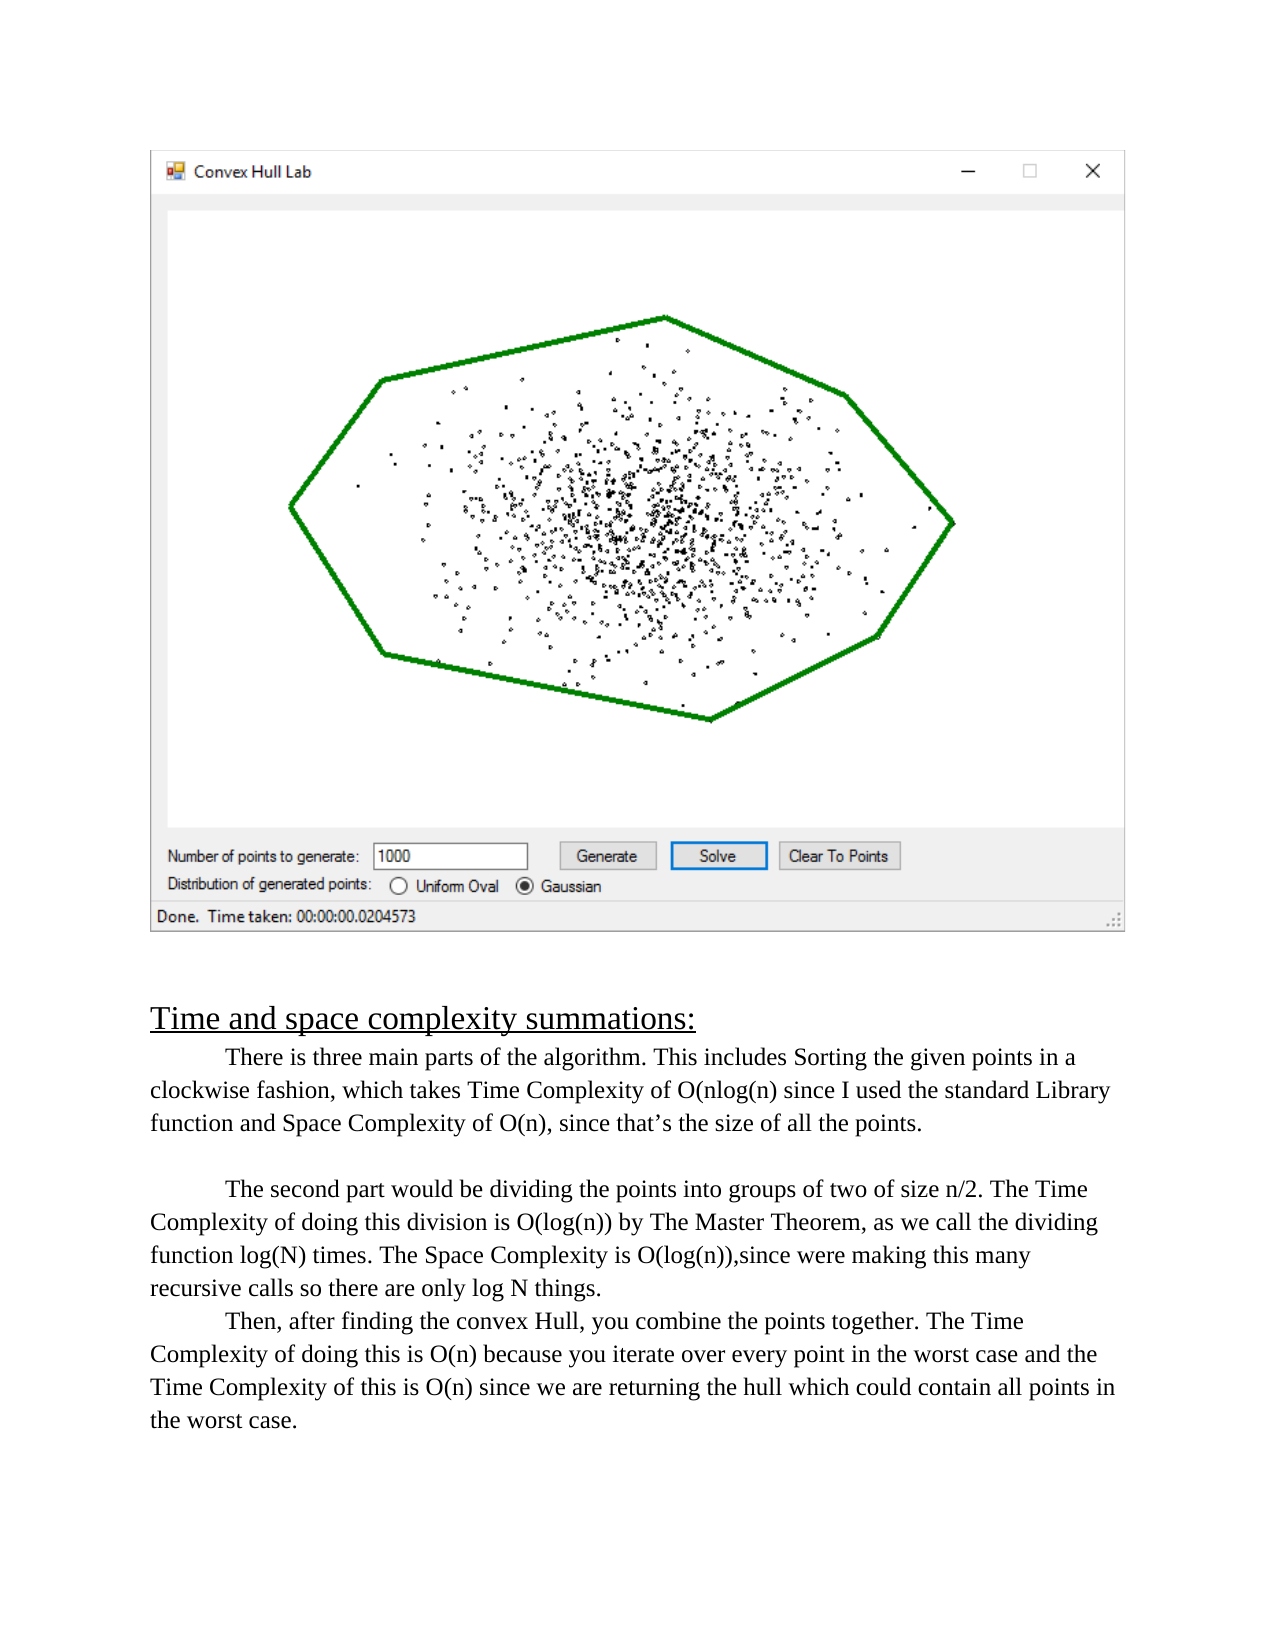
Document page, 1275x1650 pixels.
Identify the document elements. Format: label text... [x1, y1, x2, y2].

list The second part would be dividing the points into groups of two of size n/2. The Time Complexity of doing this division is O(log(n)) by The Master Theorem, as we call the dividing function log(N) times. The Space Complexity is O(log(n)),since were making this many recursive calls so there are only log N things. [150, 1174, 1125, 1302]
list Then, after finding the convex Hull, you combine the points together. The Time Complexity of doing this is O(n) because you iterate over every point in the worst case and the Time Complexity of this is O(n) since we are returning the hull which could contain all points in the worst case. [150, 1306, 1125, 1434]
list There is three main parts of the algorithm. This includes Sorting the given points in a clockwise fashion, which takes Time Complexity of O(nlog(n) since I used the standard Library function and Space Complexity of O(n), since that’s the size of all the points. [150, 1042, 1125, 1137]
picture [150, 150, 1125, 932]
list Time and space complexity summations: [150, 998, 1125, 1036]
